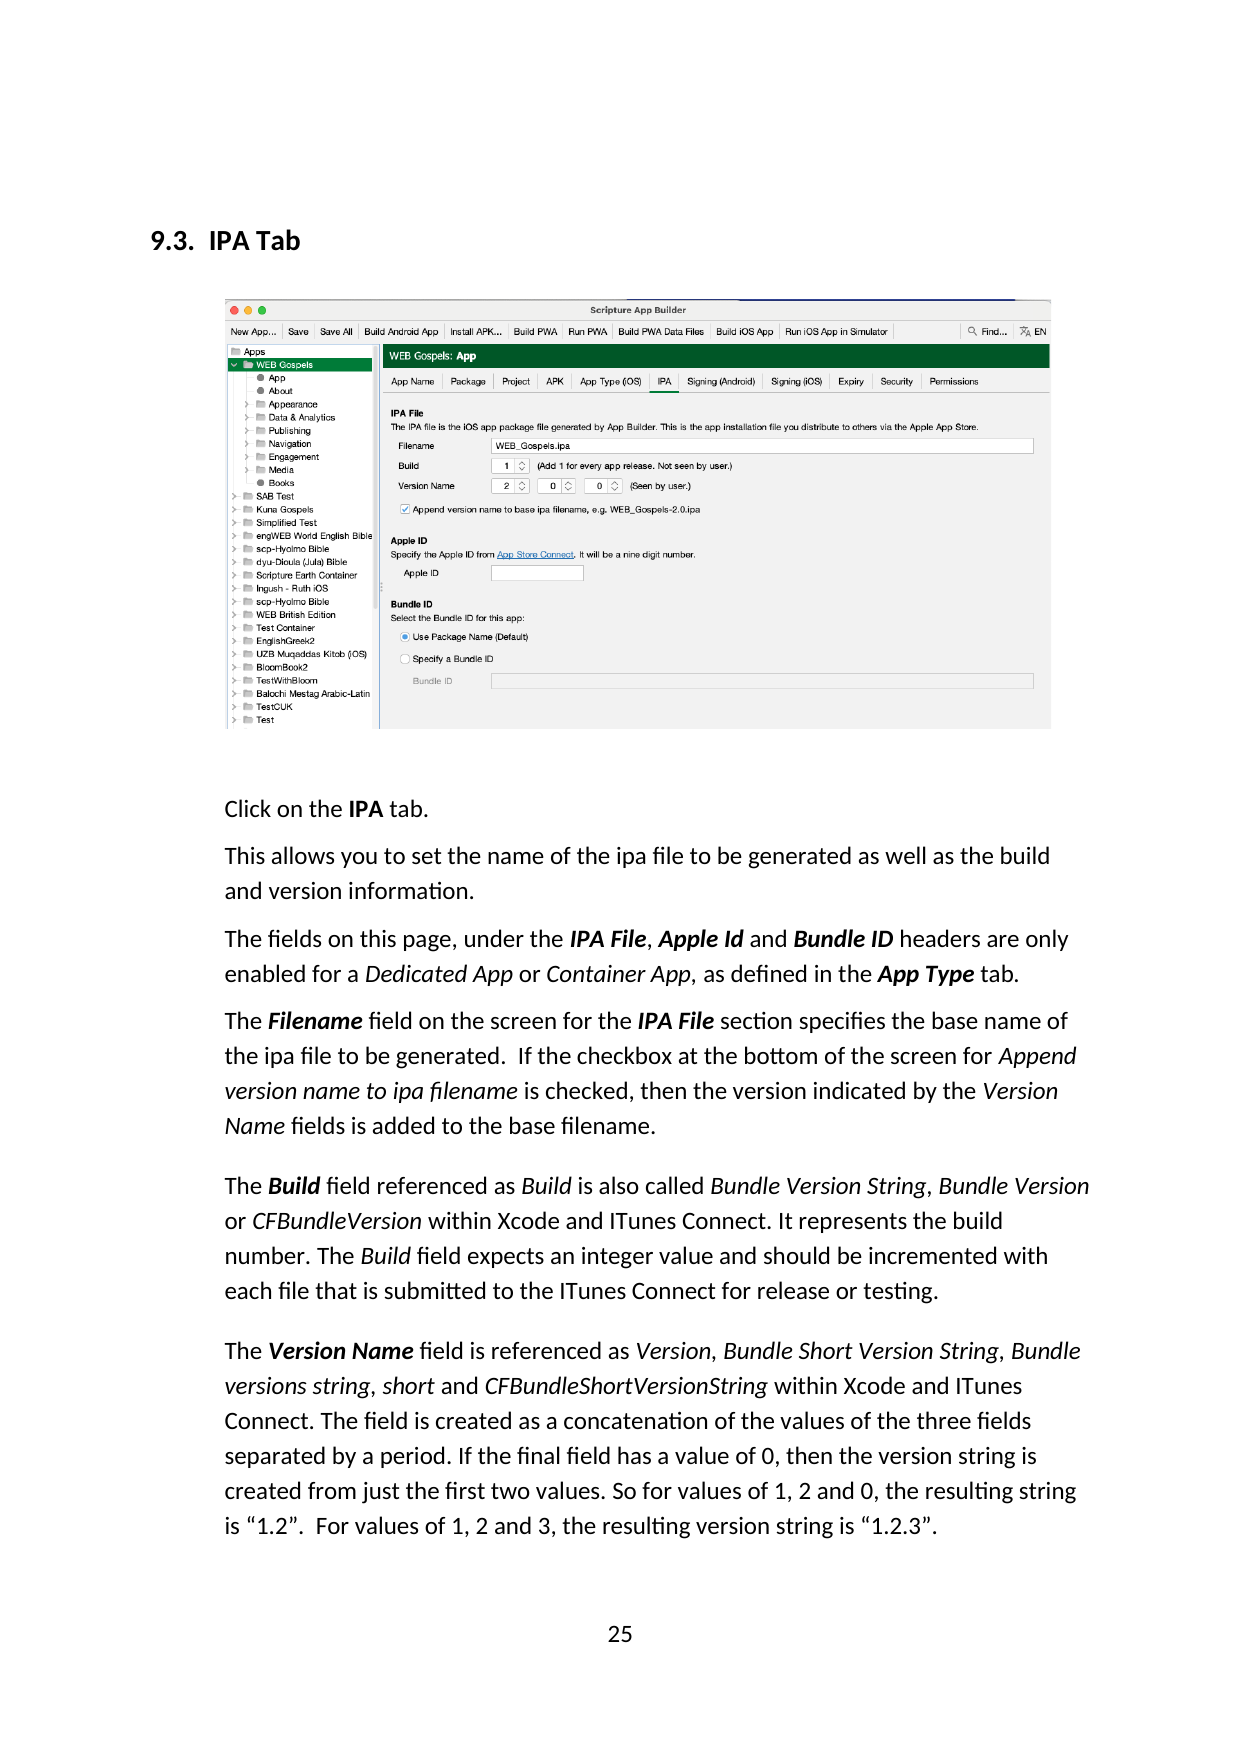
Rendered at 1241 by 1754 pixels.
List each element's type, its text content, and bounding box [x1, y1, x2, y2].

text Click on the IPA tab. [187, 793, 1090, 823]
text The Version Name field is referenced as Version, Bundle Short Version String, Bundle versions string, short and CFBundleShortVersionString within Xcode and ITunes Connect. The field is created as a concatenation of the values of the three fields separated by a period. If the final field has a value of 0, then the version string is created from just the first two values. So for values of 1, 2 and 0, the resulting string is “1.2”. For values of 1, 2 and 3, the resulting version string is “1.2.3”. [224, 1336, 1090, 1541]
text The Filename field on the screen for the IPA File section specifies the base name of the ipa file to be generated. If the checkbox at the bottom of the screen for Append version name to ipa filename is checked, then the version indicated by the Version Name fields is added to the base filename. [224, 1006, 1090, 1141]
text The Build field referenced as Build is also called Bundle Version String, Bundle Version or CFBundleVersion within Xcode and ITunes Connect. It represents the build number. The Build field expects an integer value and should be incremented with each file that is submitted to the ITunes Connect for release or testing. [224, 1171, 1090, 1306]
picture [225, 299, 1052, 729]
subtitle IPA Tab [150, 222, 1090, 258]
text The fields on this page, under the IPA File, Apple Id and Bundle ID headers are only enabled for a Dedicated App or Container App, as defined in the App Type tab. [224, 923, 1090, 988]
text This allows you to set the name of the ipa file to be generated as well as the build and version information. [224, 841, 1090, 906]
